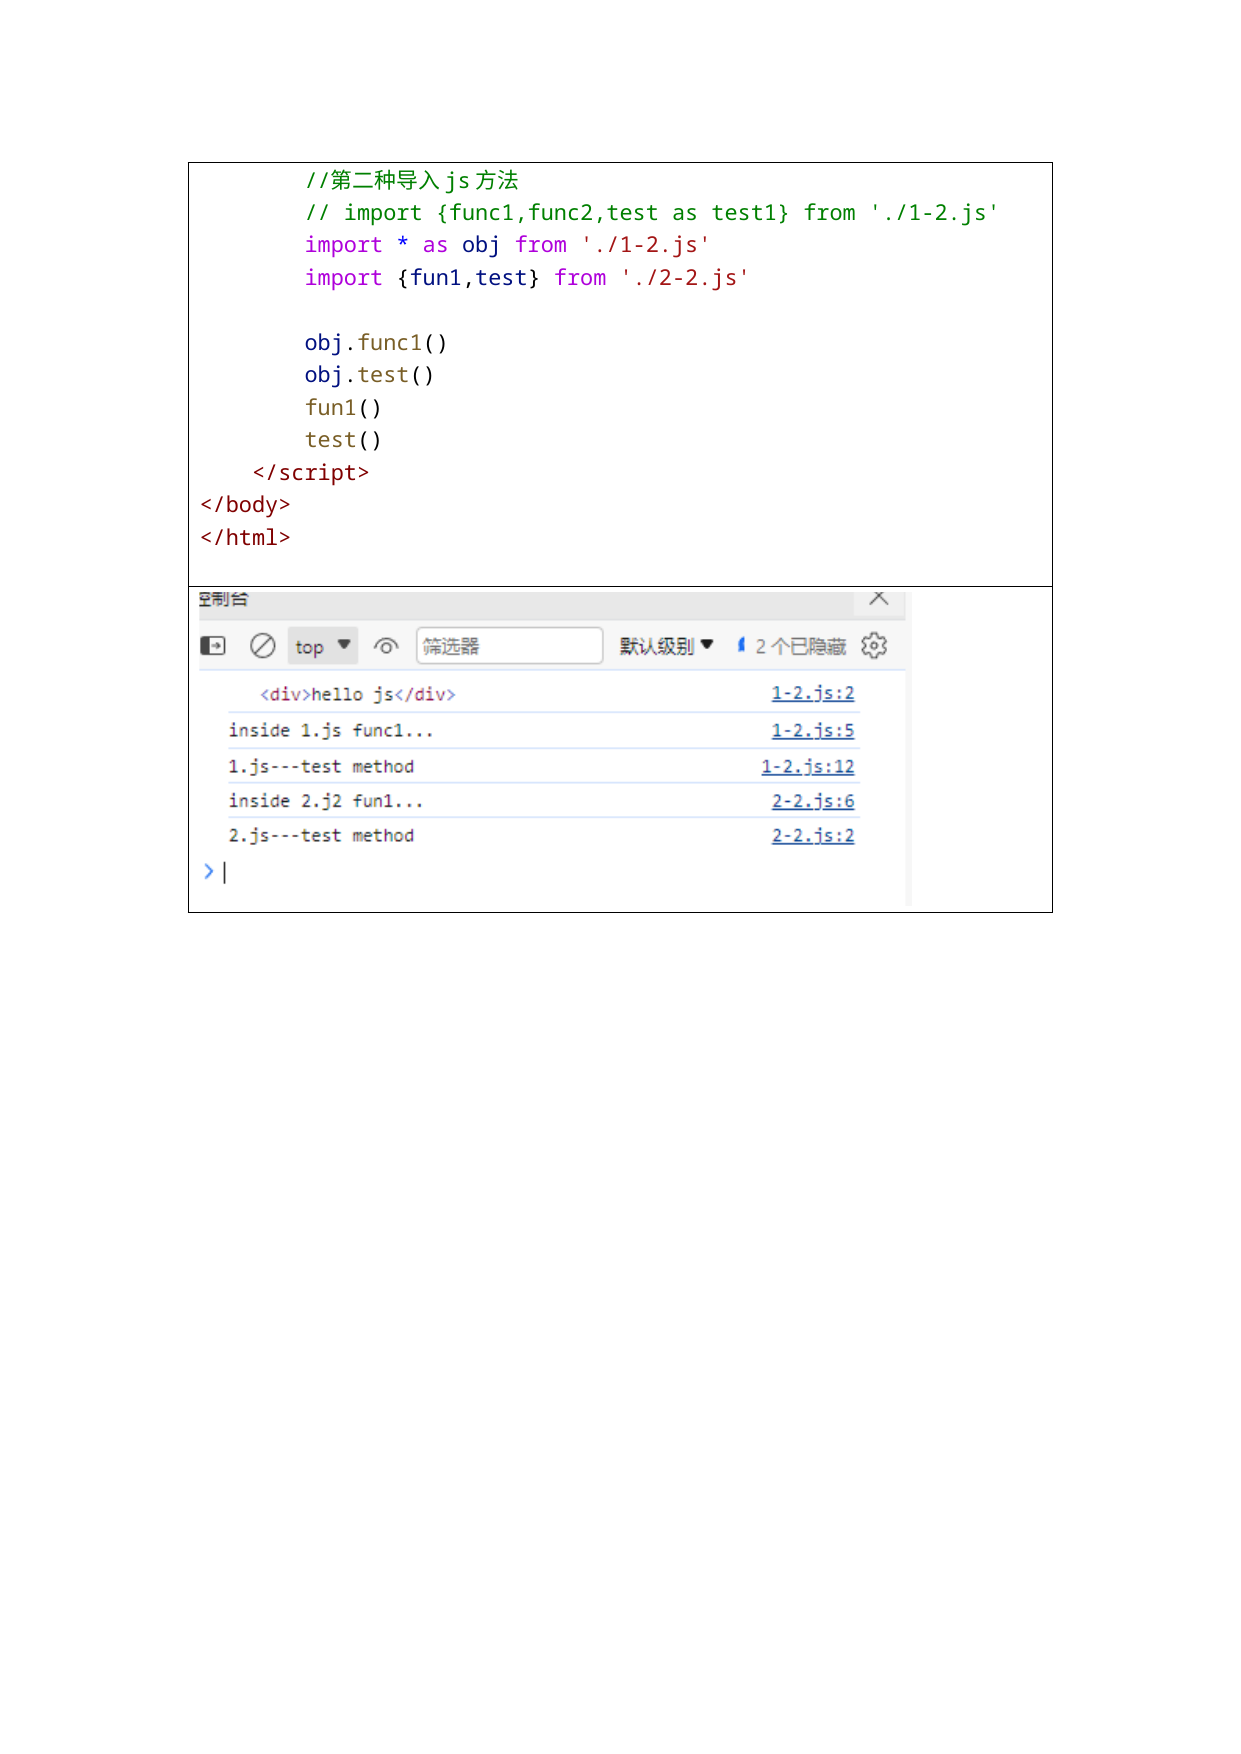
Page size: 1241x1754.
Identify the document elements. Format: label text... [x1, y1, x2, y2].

table_cell [1041, 587, 1052, 912]
picture [199, 592, 912, 906]
table_cell [189, 587, 199, 912]
